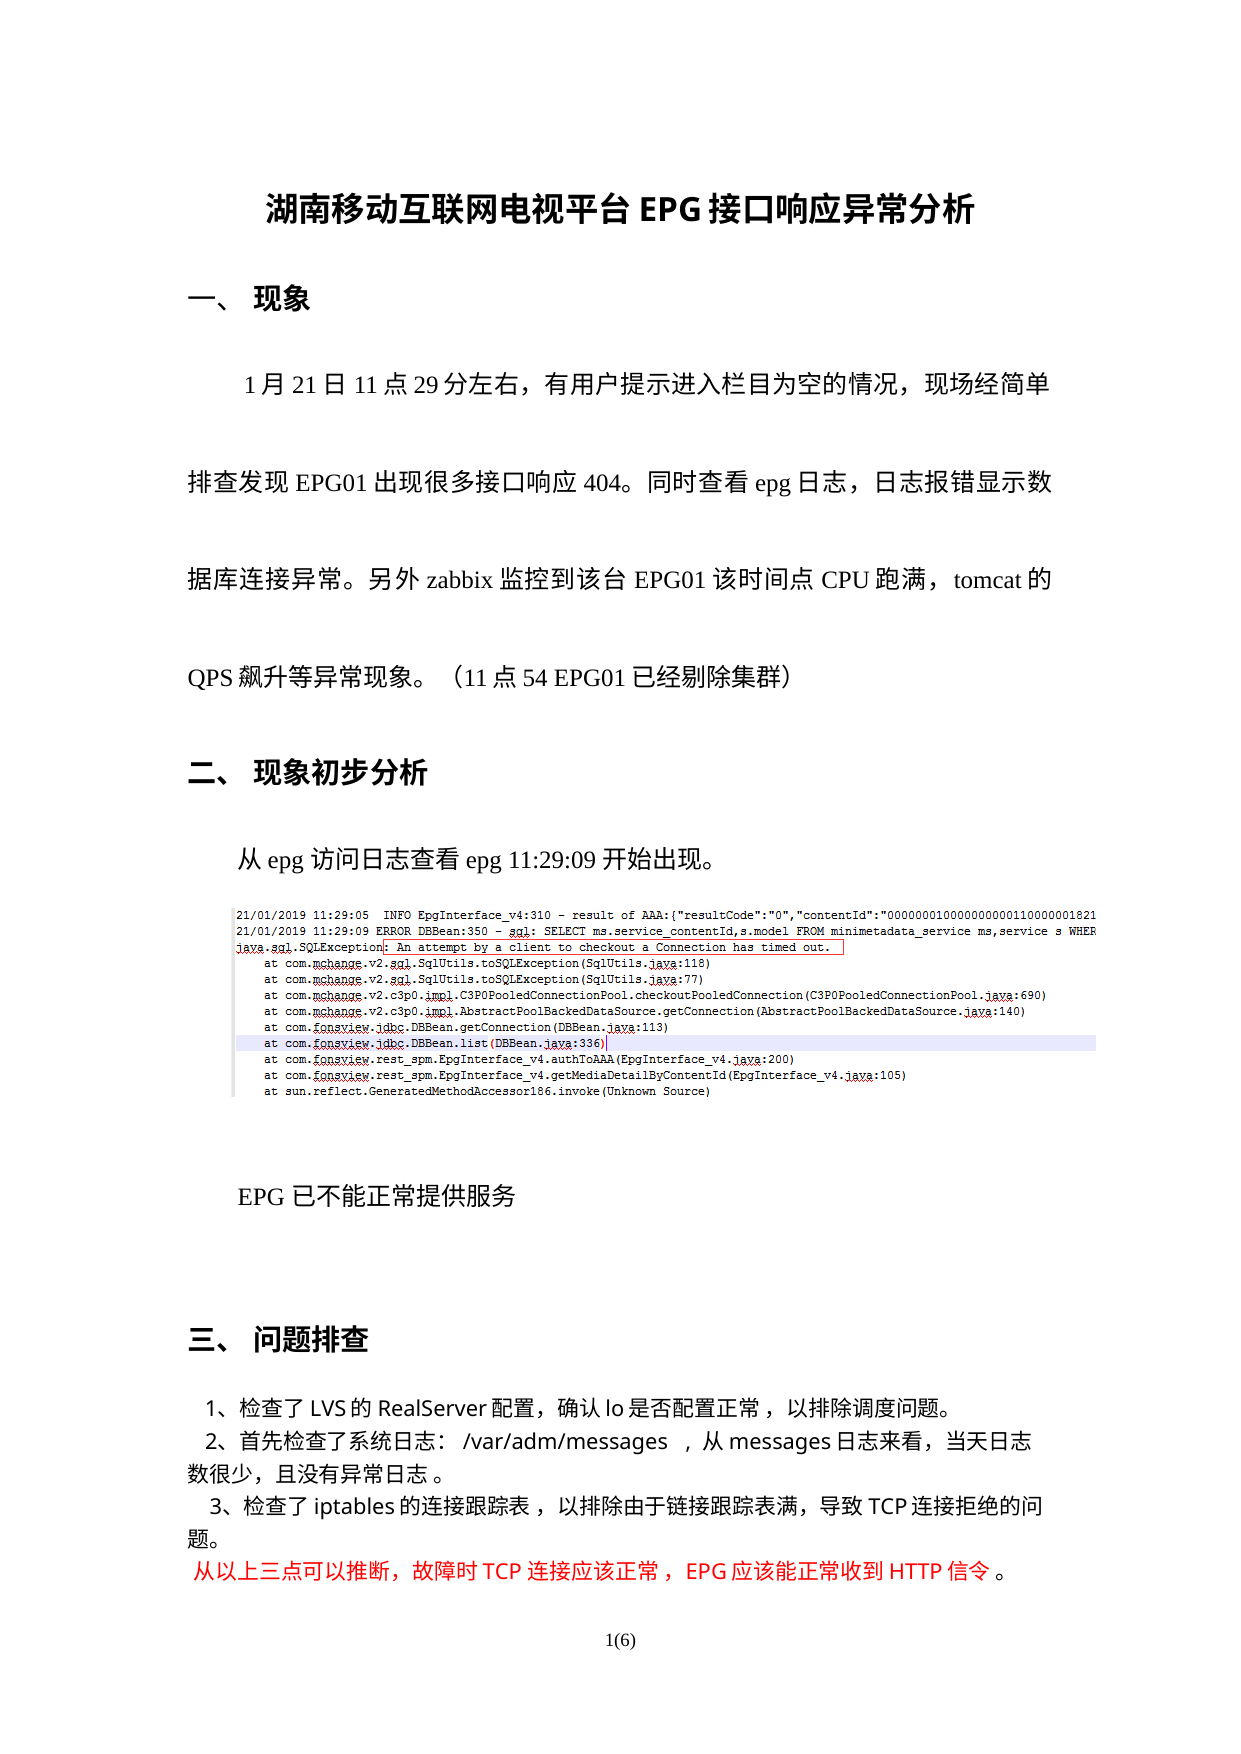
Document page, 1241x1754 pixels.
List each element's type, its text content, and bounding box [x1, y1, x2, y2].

picture [231, 908, 1096, 1097]
list 现象初步分析 [187, 739, 1053, 804]
list 问题排查 [187, 1305, 1053, 1370]
list 现象 [187, 264, 1053, 329]
text 从epg 访问日志查看 epg 11:29:09 开始出现。 [187, 825, 1053, 890]
text EPG 已不能正常提供服务 [187, 1162, 1053, 1227]
text 1月21日 11点29分左右，有用户提示进入栏目为空的情况，现场经简单排查发现EPG01出现很多接口响应404。同时查看epg日志，日志报错显示数据库连接异常。另外zabbix监控到该台EPG01该时间点CPU跑满，tomcat的QPS飙升等异常现象。（11点54 EPG01已经剔除集群） [187, 351, 1053, 708]
text 3、检查了iptables的连接跟踪表 ，以排除由于链接跟踪表满，导致TCP连接拒绝的问题。 [187, 1489, 1053, 1554]
text 湖南移动互联网电视平台EPG接口响应异常分析 [187, 174, 1053, 239]
text 2、首先检查了系统日志： /var/adm/messages , 从messages日志来看，当天日志数很少，且没有异常日志 。 [187, 1424, 1053, 1489]
text 从以上三点可以推断，故障时 TCP 连接应该正常 ，EPG应该能正常收到HTTP信令 。 [187, 1554, 1053, 1586]
text 1、检查了 LVS的 RealServer配置，确认lo是否配置正常 ，以排除调度问题。 [187, 1391, 1053, 1424]
